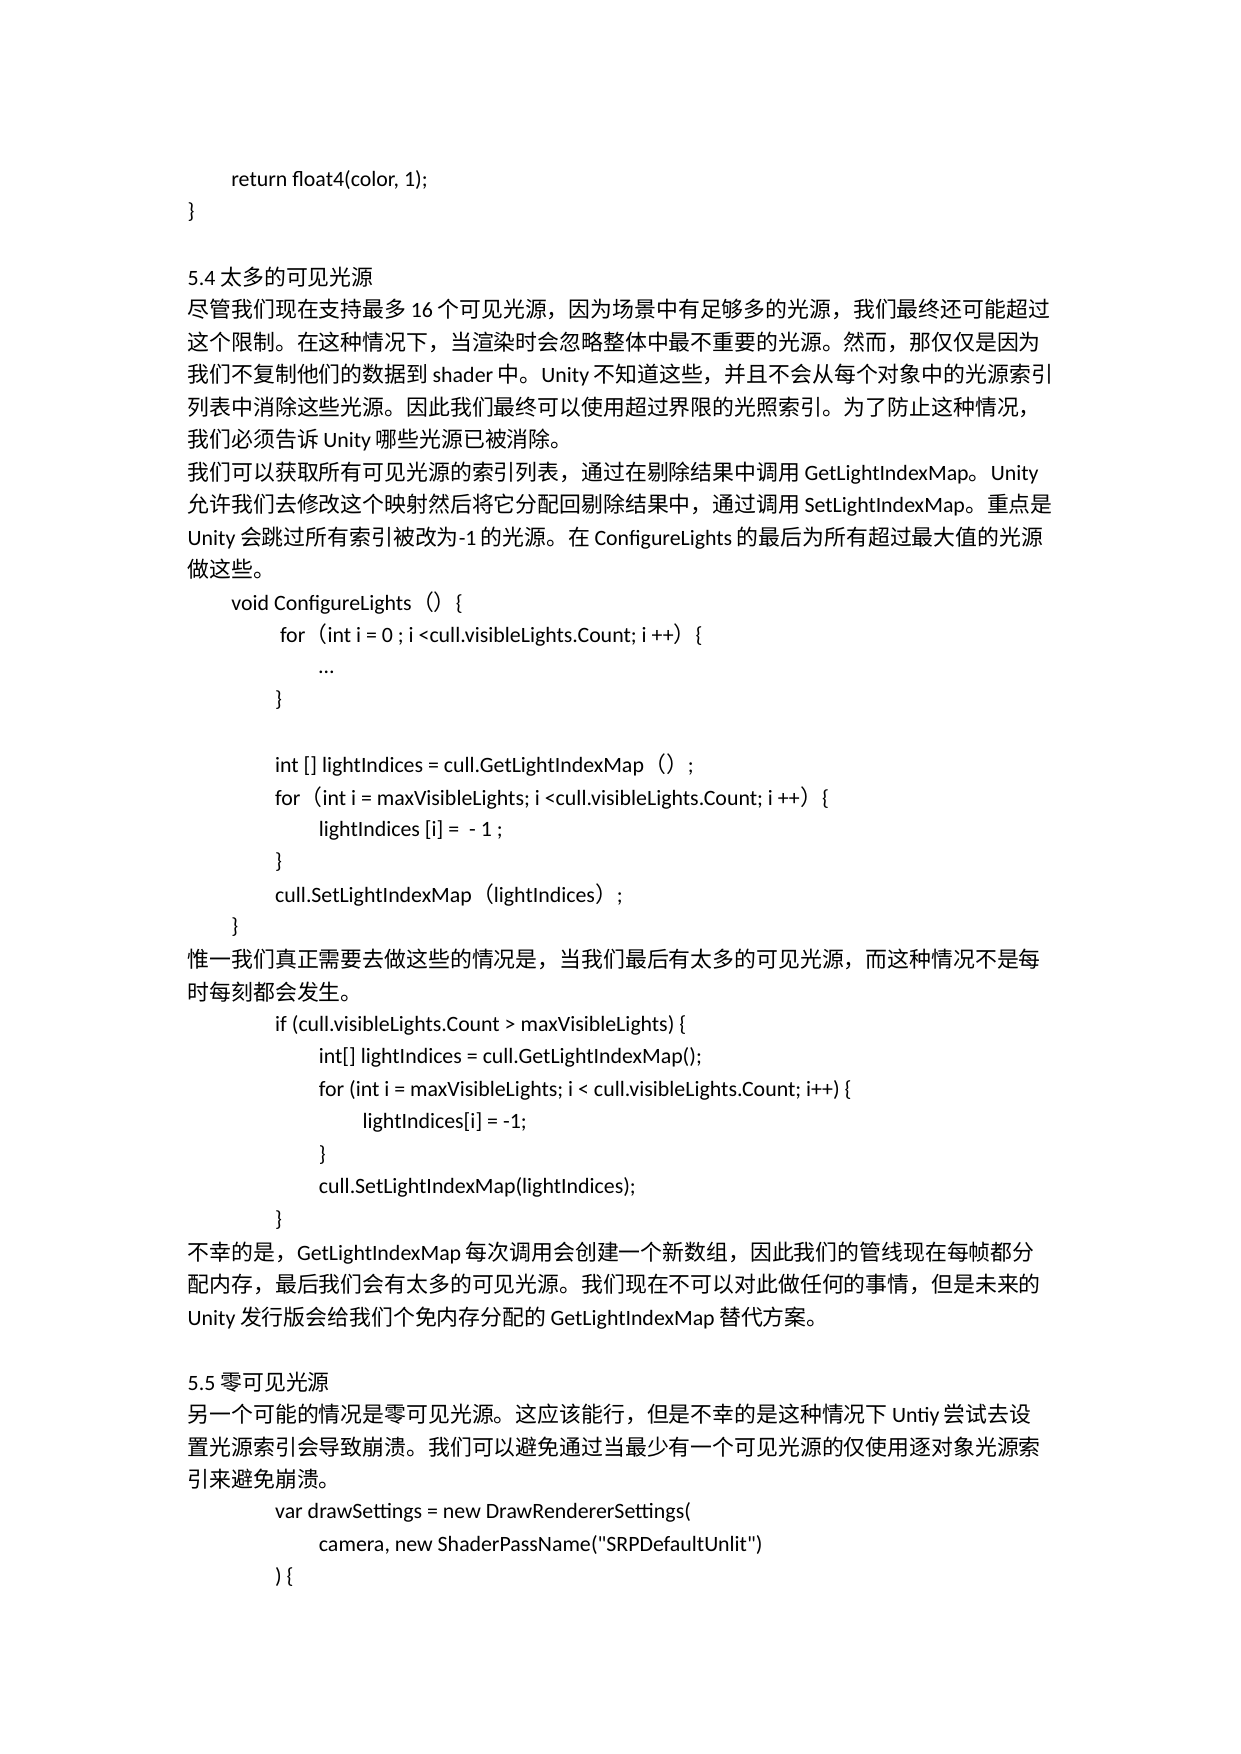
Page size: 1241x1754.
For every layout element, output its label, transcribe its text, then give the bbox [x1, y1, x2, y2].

list cull.SetLightIndexMap(lightIndices); [187, 1169, 1053, 1202]
list … [187, 649, 1053, 682]
list 另一个可能的情况是零可见光源。这应该能行，但是不幸的是这种情况下Untiy尝试去设置光源索引会导致崩溃。我们可以避免通过当最少有一个可见光源的仅使用逐对象光源索引来避免崩溃。 [187, 1397, 1053, 1494]
list 我们可以获取所有可见光源的索引列表，通过在剔除结果中调用GetLightIndexMap。Unity允许我们去修改这个映射然后将它分配回剔除结果中，通过调用SetLightIndexMap。重点是Unity会跳过所有索引被改为-1的光源。在ConfigureLights的最后为所有超过最大值的光源做这些。 [187, 454, 1053, 584]
list int[] lightIndices = cull.GetLightIndexMap(); [187, 1039, 1053, 1072]
list } [187, 909, 1053, 942]
list 尽管我们现在支持最多16个可见光源，因为场景中有足够多的光源，我们最终还可能超过这个限制。在这种情况下，当渲染时会忽略整体中最不重要的光源。然而，那仅仅是因为我们不复制他们的数据到shader中。Unity不知道这些，并且不会从每个对象中的光源索引列表中消除这些光源。因此我们最终可以使用超过界限的光照索引。为了防止这种情况，我们必须告诉Unity哪些光源已被消除。 [187, 292, 1053, 454]
list int [] lightIndices = cull.GetLightIndexMap（）; [187, 747, 1053, 779]
list if (cull.visibleLights.Count > maxVisibleLights) { [187, 1007, 1053, 1039]
list } [187, 194, 1053, 227]
list return float4(color, 1); [187, 162, 1053, 194]
list 5.5 零可见光源 [187, 1364, 1053, 1397]
list } [187, 1202, 1053, 1234]
list void ConfigureLights（）{ [187, 584, 1053, 617]
list } [187, 1137, 1053, 1169]
list for（int i = 0 ; i <cull.visibleLights.Count; i ++）{ [187, 617, 1053, 649]
list 5.4 太多的可见光源 [187, 259, 1053, 292]
list for (int i = maxVisibleLights; i < cull.visibleLights.Count; i++) { [187, 1072, 1053, 1104]
list lightIndices[i] = -1; [187, 1104, 1053, 1137]
list 不幸的是，GetLightIndexMap每次调用会创建一个新数组，因此我们的管线现在每帧都分配内存，最后我们会有太多的可见光源。我们现在不可以对此做任何的事情，但是未来的Unity发行版会给我们个免内存分配的GetLightIndexMap替代方案。 [187, 1234, 1053, 1332]
list lightIndices [i] = - 1 ; [187, 812, 1053, 844]
list var drawSettings = new DrawRendererSettings( [187, 1494, 1053, 1527]
list ) { [187, 1559, 1053, 1592]
list for（int i = maxVisibleLights; i <cull.visibleLights.Count; i ++）{ [187, 779, 1053, 812]
list } [187, 844, 1053, 877]
list cull.SetLightIndexMap（lightIndices）; [187, 877, 1053, 909]
list } [187, 682, 1053, 714]
list camera, new ShaderPassName("SRPDefaultUnlit") [187, 1527, 1053, 1559]
list 惟一我们真正需要去做这些的情况是，当我们最后有太多的可见光源，而这种情况不是每时每刻都会发生。 [187, 942, 1053, 1007]
